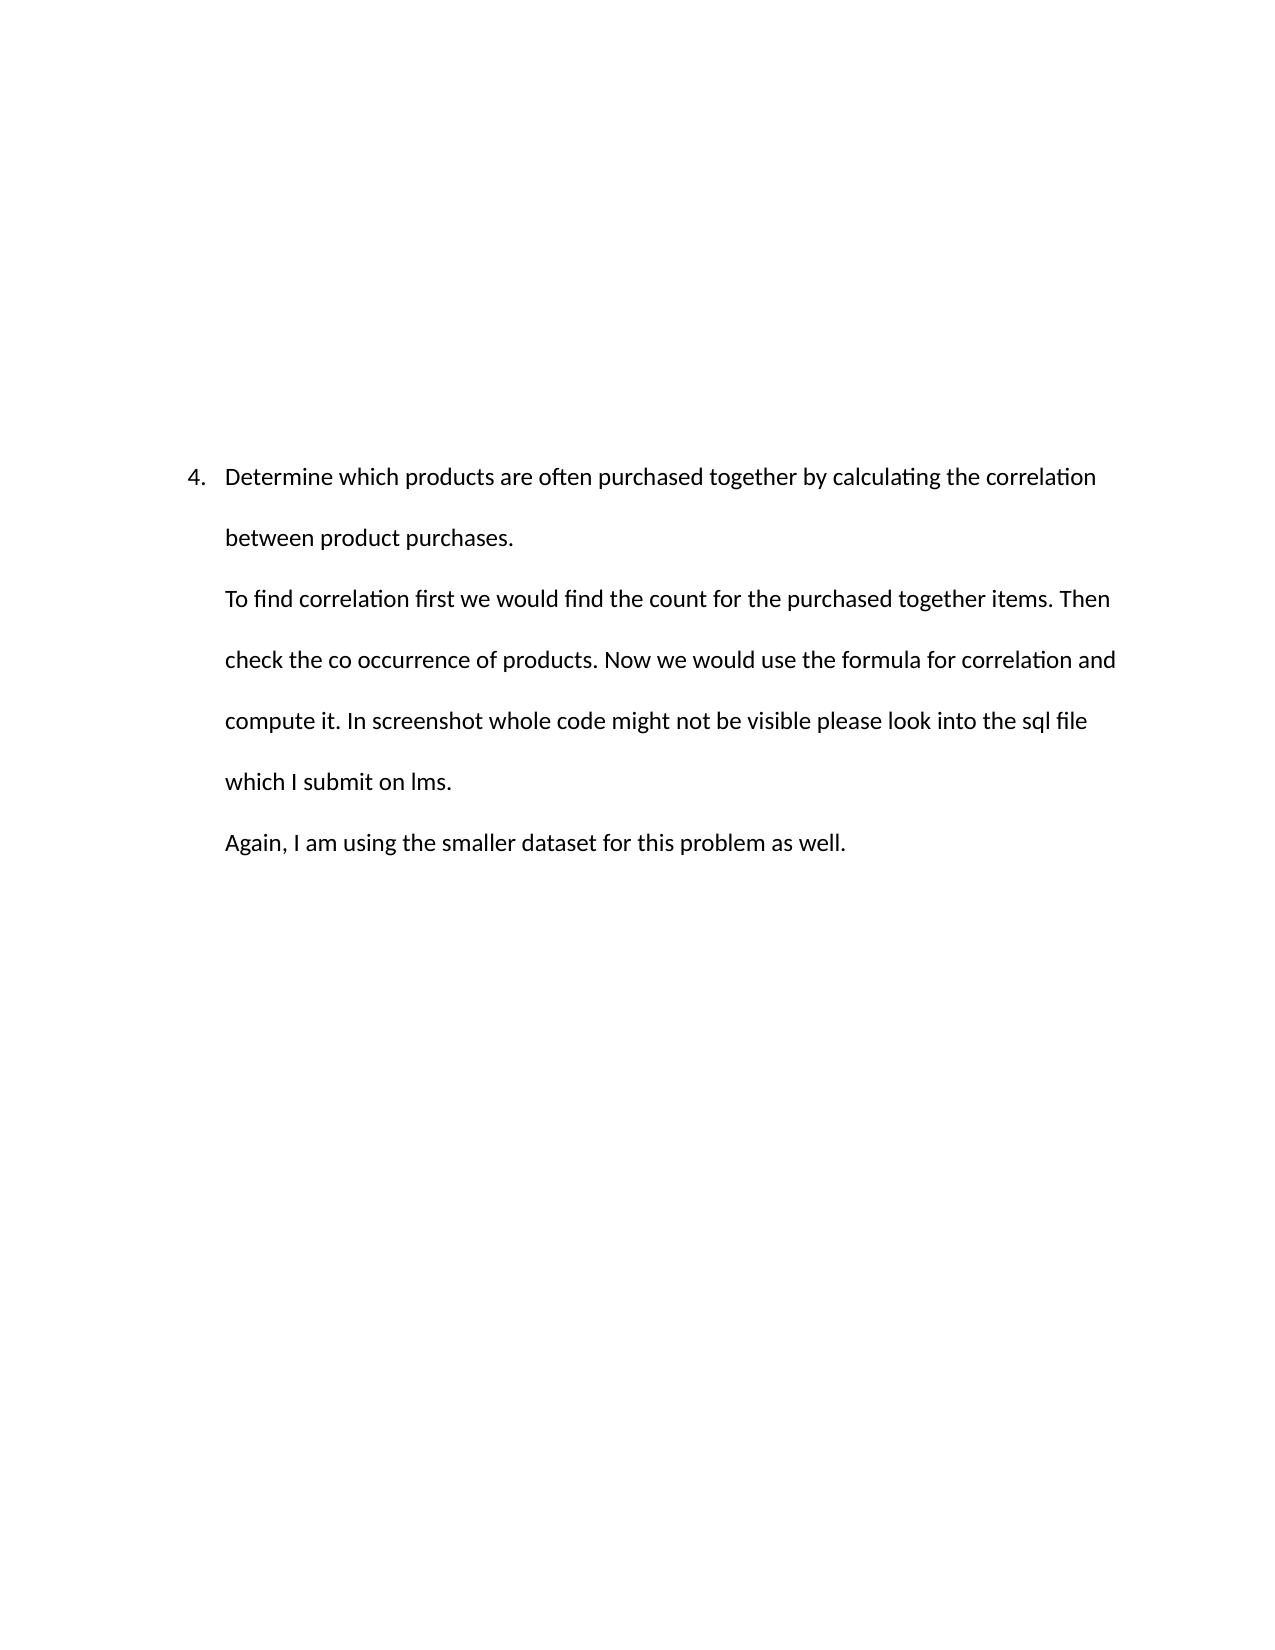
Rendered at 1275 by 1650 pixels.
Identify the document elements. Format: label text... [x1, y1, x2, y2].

list Determine which products are often purchased together by calculating the correlation between product purchases. [187, 461, 1125, 552]
list To find correlation first we would find the count for the purchased together items. Then check the co occurrence of products. Now we would use the formula for correlation and compute it. In screenshot whole code might not be visible please look into the sql file which I submit on lms. [225, 583, 1125, 797]
list Again, I am using the smaller dataset for this problem as well. [225, 827, 1125, 858]
